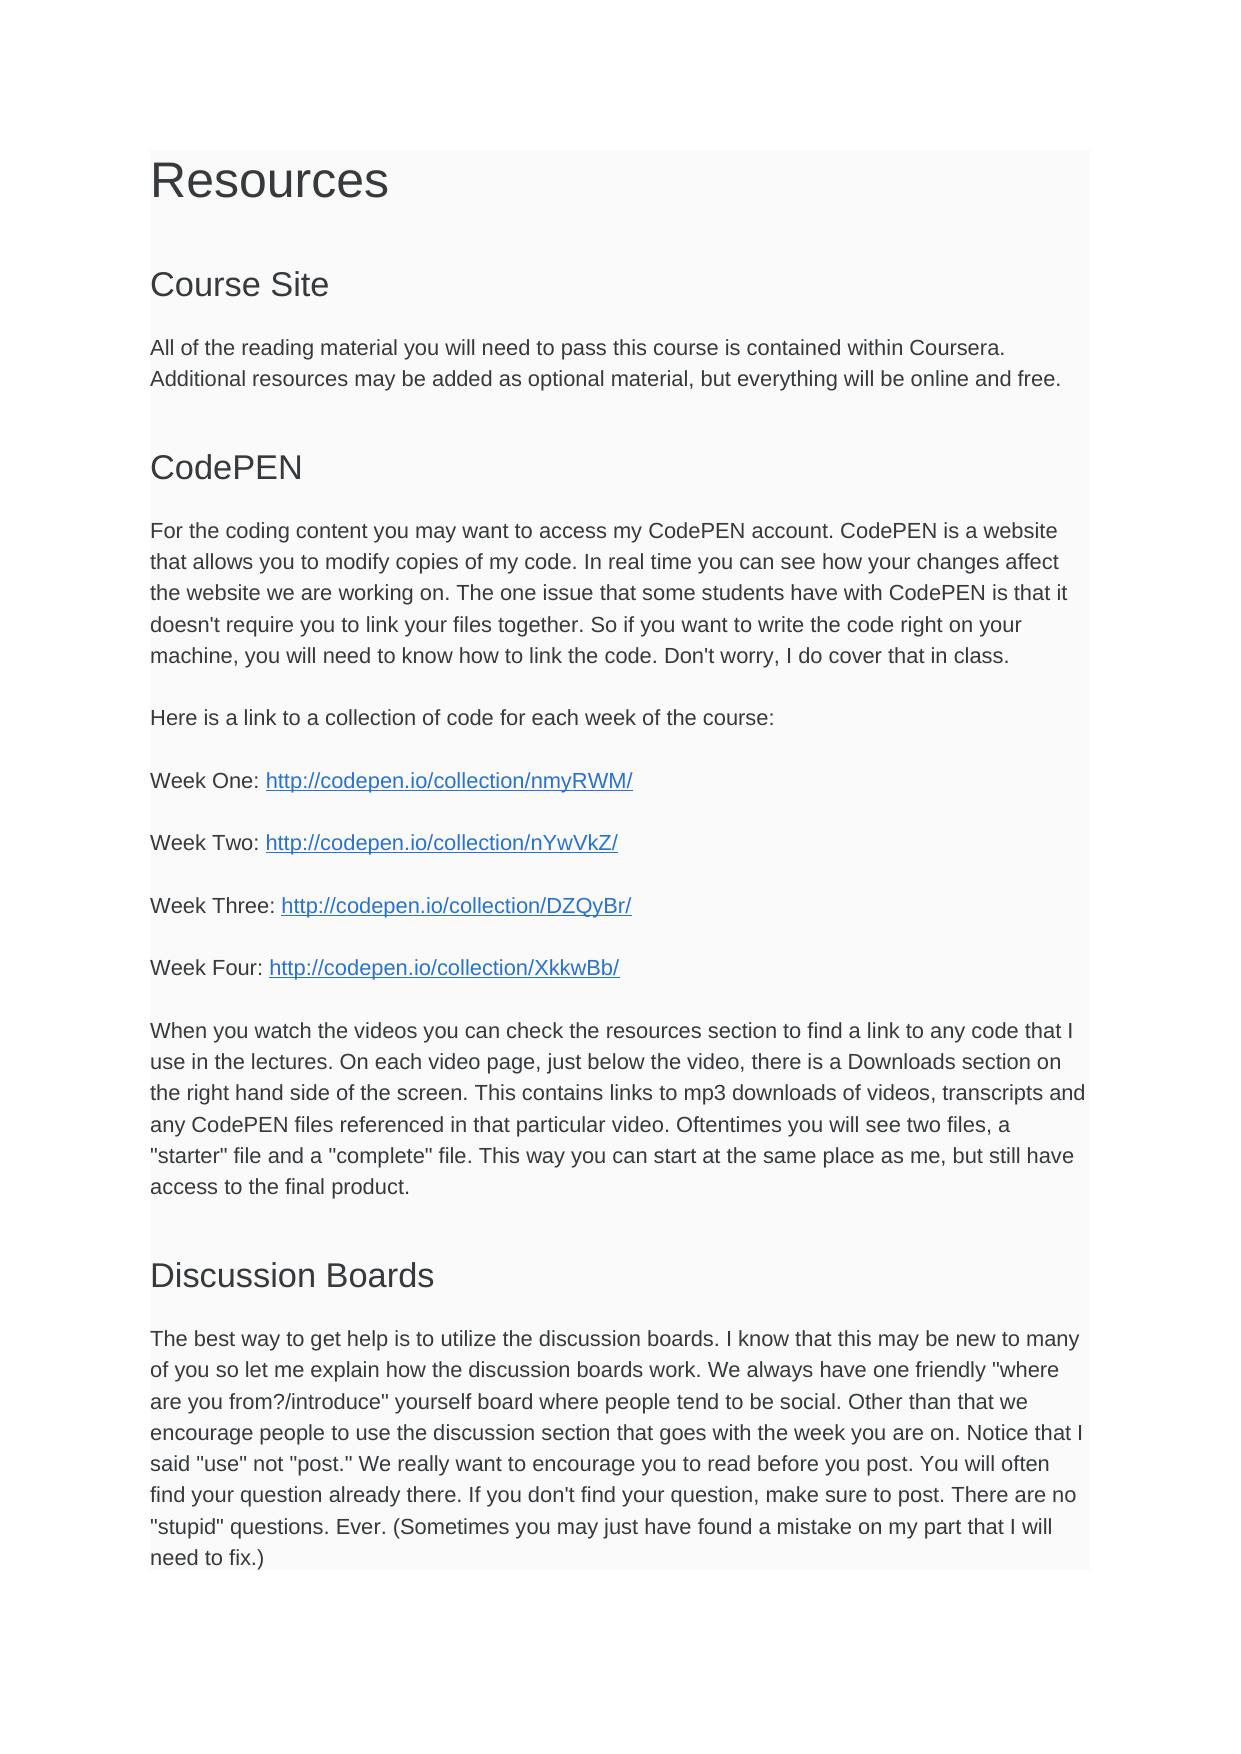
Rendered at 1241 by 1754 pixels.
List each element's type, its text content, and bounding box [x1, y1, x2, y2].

text CodePEN [150, 447, 1090, 487]
text Week Four: http://codepen.io/collection/XkkwBb/ [150, 949, 1090, 980]
text All of the reading material you will need to pass this course is contained within Coursera. Additional resources may be added as optional material, but everything will be online and free. [150, 328, 1090, 391]
text Week Two: http://codepen.io/collection/nYwVkZ/ [150, 824, 1090, 855]
text Week One: http://codepen.io/collection/nmyRWM/ [150, 762, 1090, 793]
text Week Three: http://codepen.io/collection/DZQyBr/ [150, 887, 1090, 918]
text The best way to get help is to utilize the discussion boards. I know that this may be new to many of you so let me explain how the discussion boards work. We always have one friendly "where are you from?/introduce" yourself board where people tend to be social. Other than that we encourage people to use the discussion section that goes with the week you are on. Notice that I said "use" not "post." We really want to encourage you to read before you post. You will often find your question already there. If you don't find your question, make sure to post. There are no "stupid" questions. Ever. (Sometimes you may just have found a mistake on my part that I will need to fix.) [150, 1320, 1090, 1570]
text Course Site [150, 264, 1090, 303]
text When you watch the videos you can check the resources section to find a link to any code that I use in the lectures. On each video page, just below the video, there is a Downloads section on the right hand side of the screen. This contains links to mp3 downloads of videos, transcripts and any CodePEN files referenced in that particular video. Oftentimes you will see two files, a "starter" file and a "complete" file. This way you can start at the same place as me, but still have access to the final product. [150, 1012, 1090, 1199]
text Discussion Boards [150, 1255, 1090, 1295]
text Resources [150, 150, 1090, 207]
text Here is a link to a collection of code for each week of the course: [150, 699, 1090, 730]
text For the coding content you may want to access my CodePEN account. CodePEN is a website that allows you to modify copies of my code. In real time you can see how your changes affect the website we are working on. The one issue that some students have with CodePEN is that it doesn't require you to link your files together. So if you want to write the code right on your machine, you will need to know how to link the code. Don't worry, I do cover that in class. [150, 512, 1090, 668]
